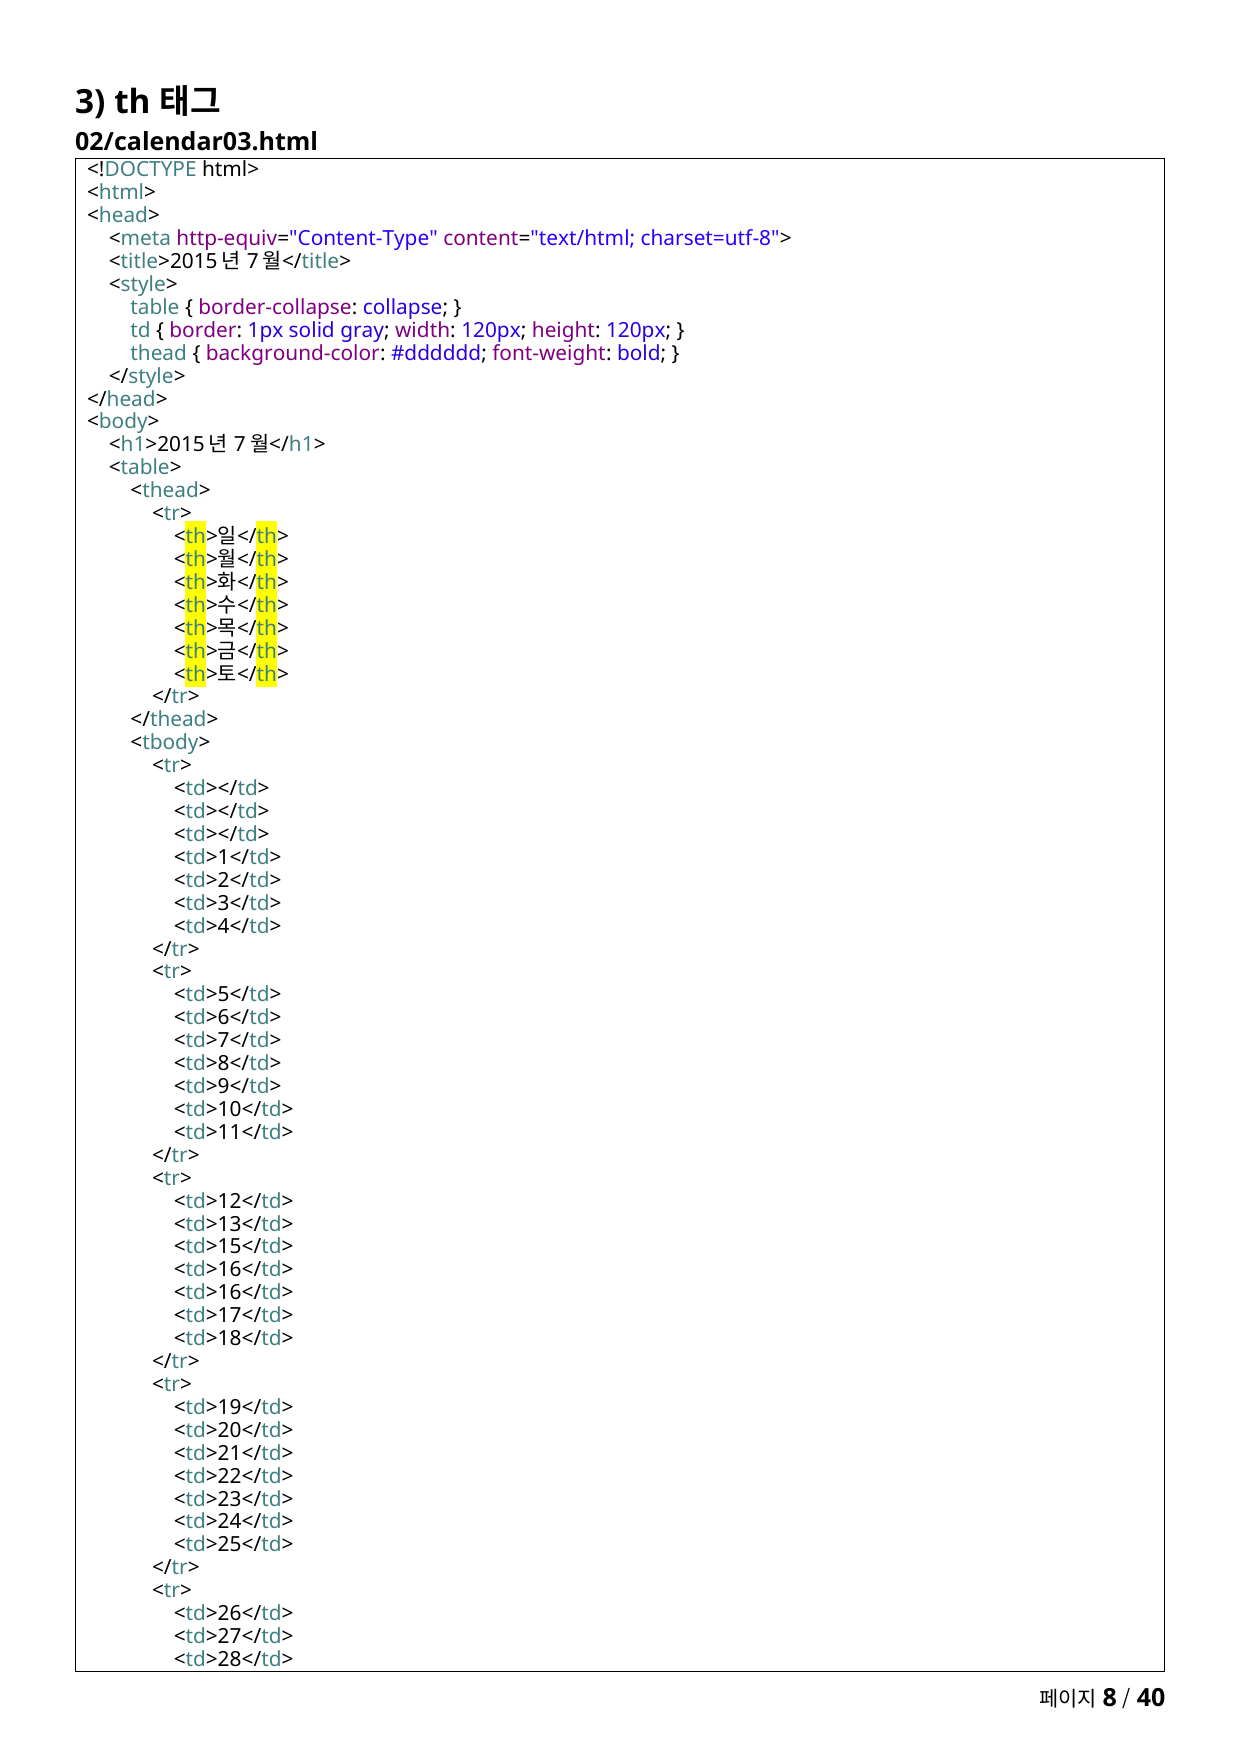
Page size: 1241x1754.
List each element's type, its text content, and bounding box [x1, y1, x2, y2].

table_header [76, 159, 1164, 1671]
subtitle th 태그 [75, 75, 1165, 123]
subtitle 02/calendar03.html [75, 123, 1165, 157]
